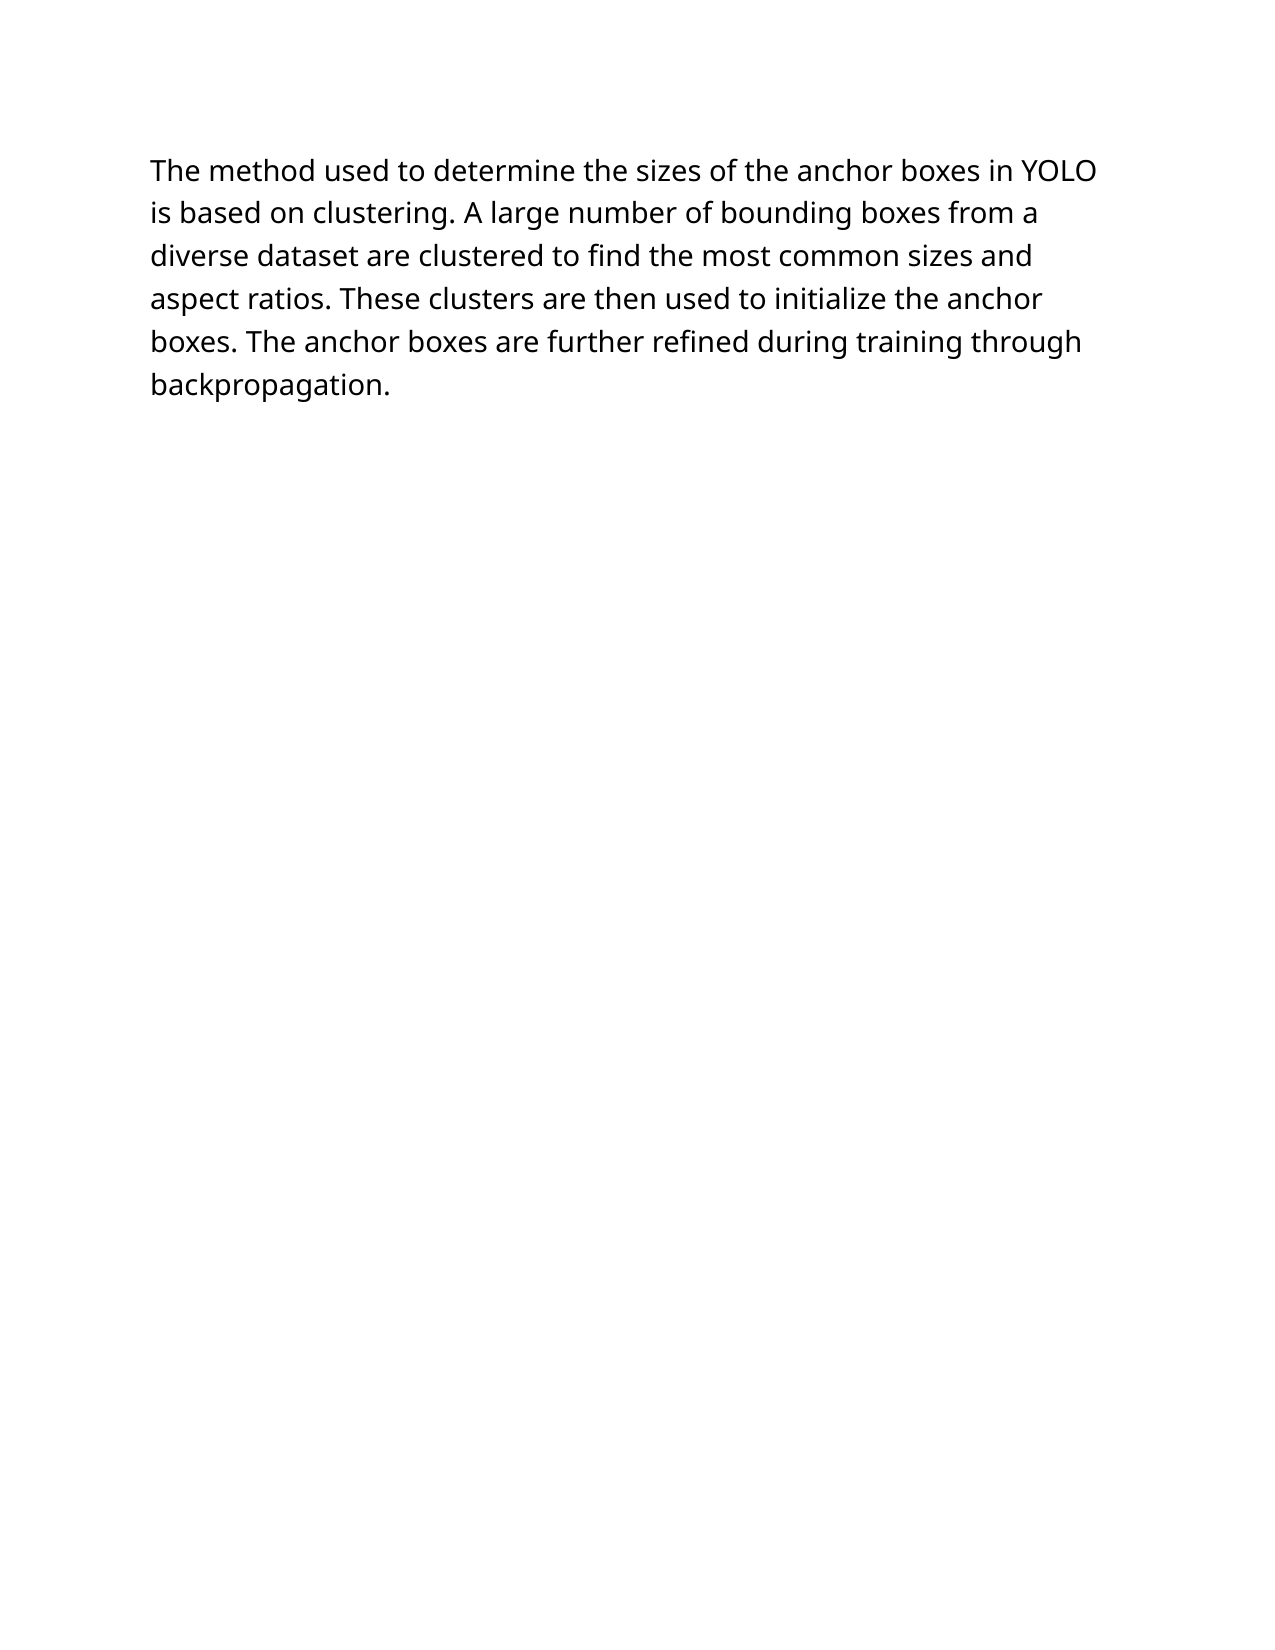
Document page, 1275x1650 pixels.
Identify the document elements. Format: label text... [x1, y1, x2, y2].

text The method used to determine the sizes of the anchor boxes in YOLO is based on clustering. A large number of bounding boxes from a diverse dataset are clustered to find the most common sizes and aspect ratios. These clusters are then used to initialize the anchor boxes. The anchor boxes are further refined during training through backpropagation. [150, 150, 1125, 404]
